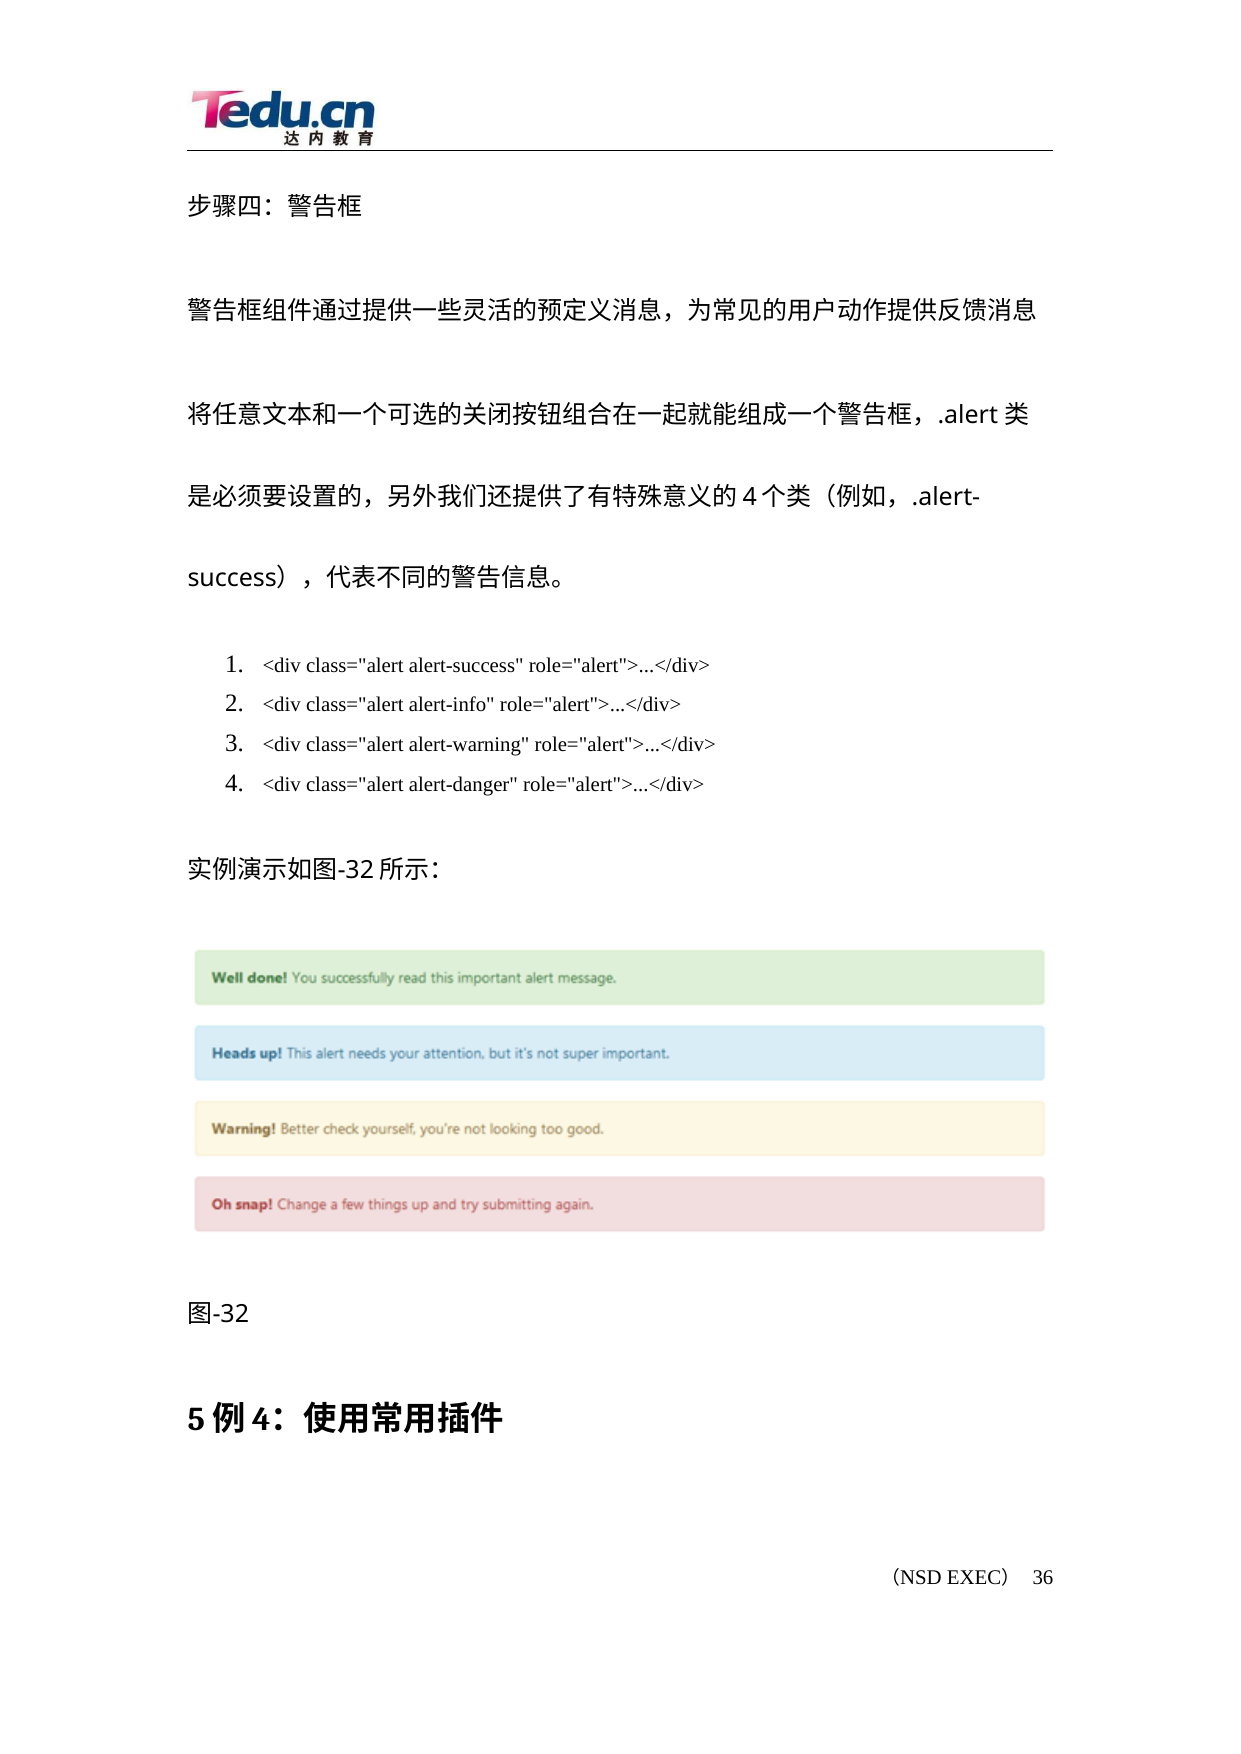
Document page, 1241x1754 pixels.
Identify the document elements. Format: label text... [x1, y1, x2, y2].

text 实例演示如图-32所示： [187, 834, 1053, 902]
picture [187, 88, 379, 148]
text 将任意文本和一个可选的关闭按钮组合在一起就能组成一个警告框，.alert 类是必须要设置的，另外我们还提供了有特殊意义的4个类（例如，.alert-success），代表不同的警告信息。 [187, 379, 1053, 610]
text 步骤四：警告框 [187, 170, 1053, 238]
list <div class="alert alert-info" role="alert">...</div> [225, 686, 1053, 720]
list <div class="alert alert-success" role="alert">...</div> [225, 646, 1053, 680]
text 警告框组件通过提供一些灵活的预定义消息，为常见的用户动作提供反馈消息 [187, 275, 1053, 343]
list <div class="alert alert-warning" role="alert">...</div> [225, 726, 1053, 759]
picture [187, 941, 1053, 1241]
list <div class="alert alert-danger" role="alert">...</div> [225, 765, 1053, 799]
text 图-32 [187, 1278, 1053, 1346]
subtitle 5 例4：使用常用插件 [187, 1382, 1053, 1450]
